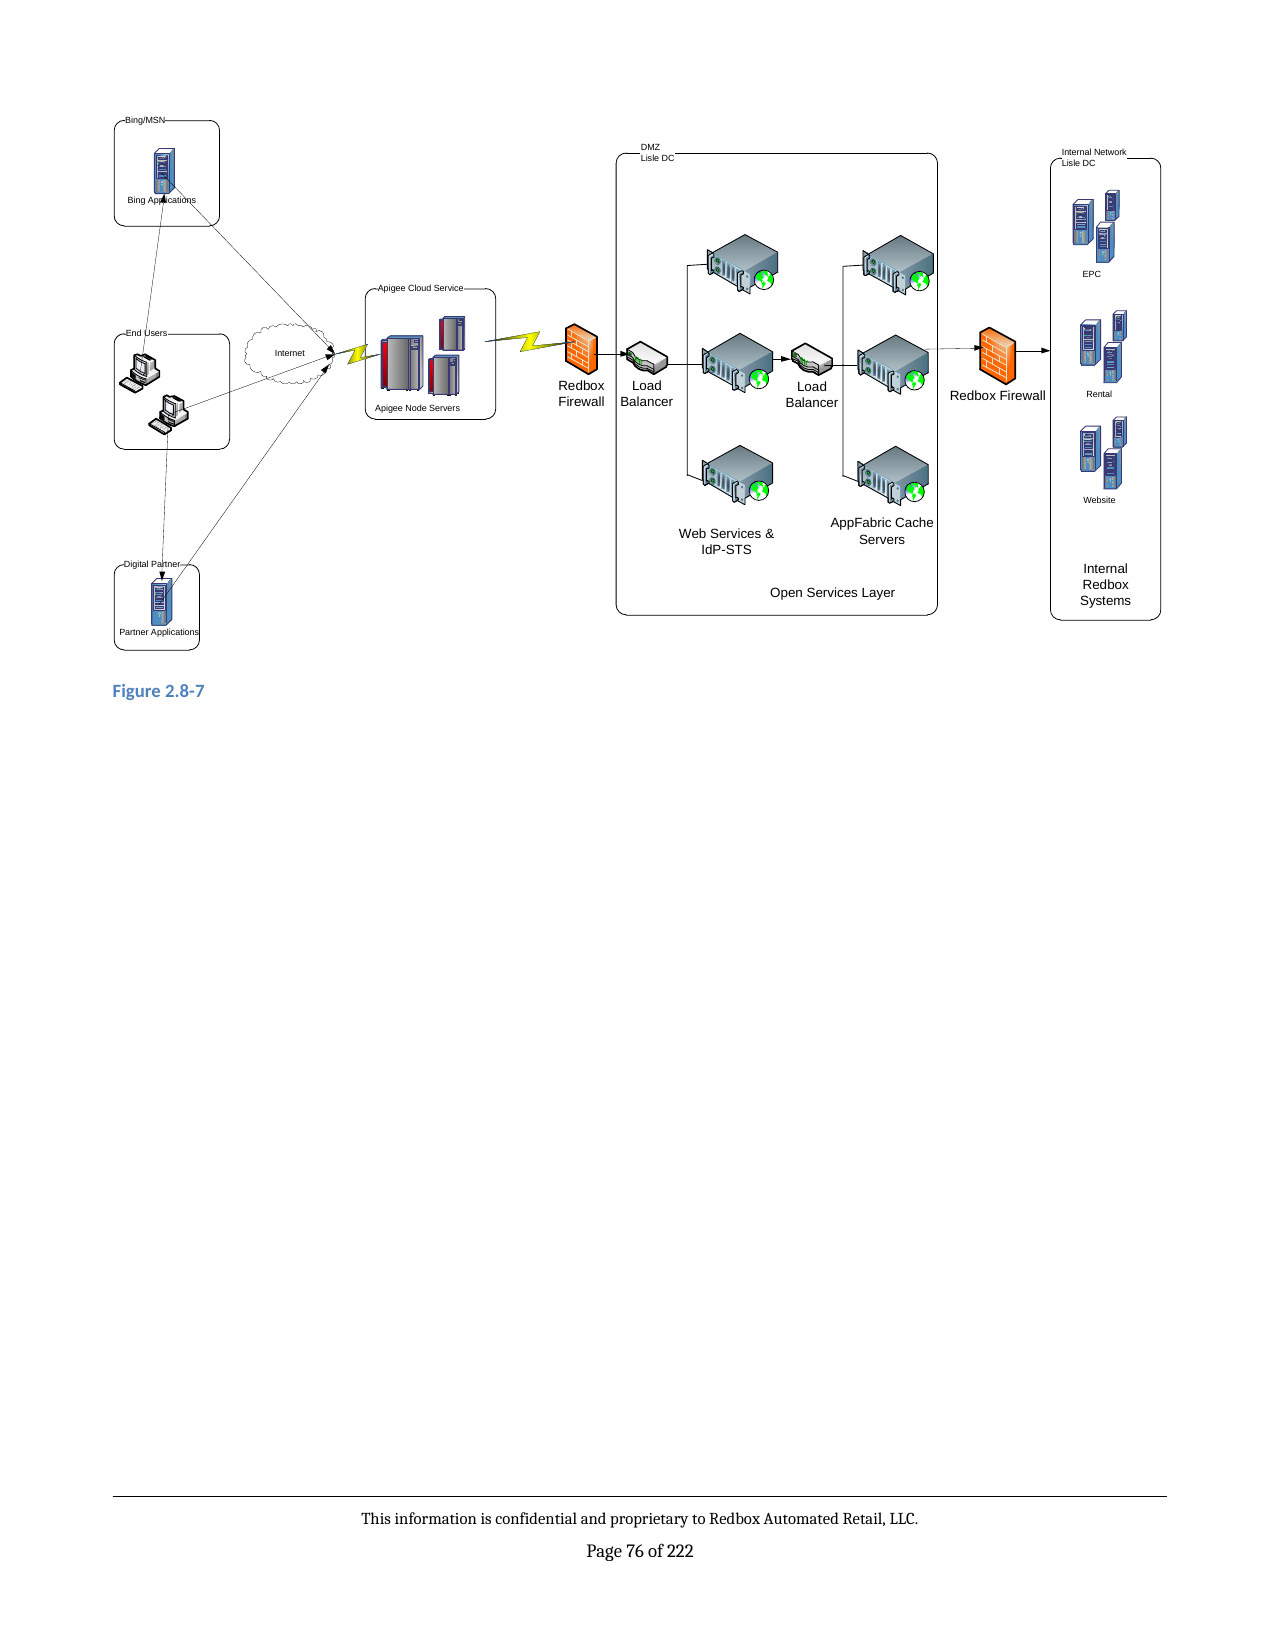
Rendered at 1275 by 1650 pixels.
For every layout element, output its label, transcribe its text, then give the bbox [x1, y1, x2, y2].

text Figure - [112, 679, 1162, 702]
